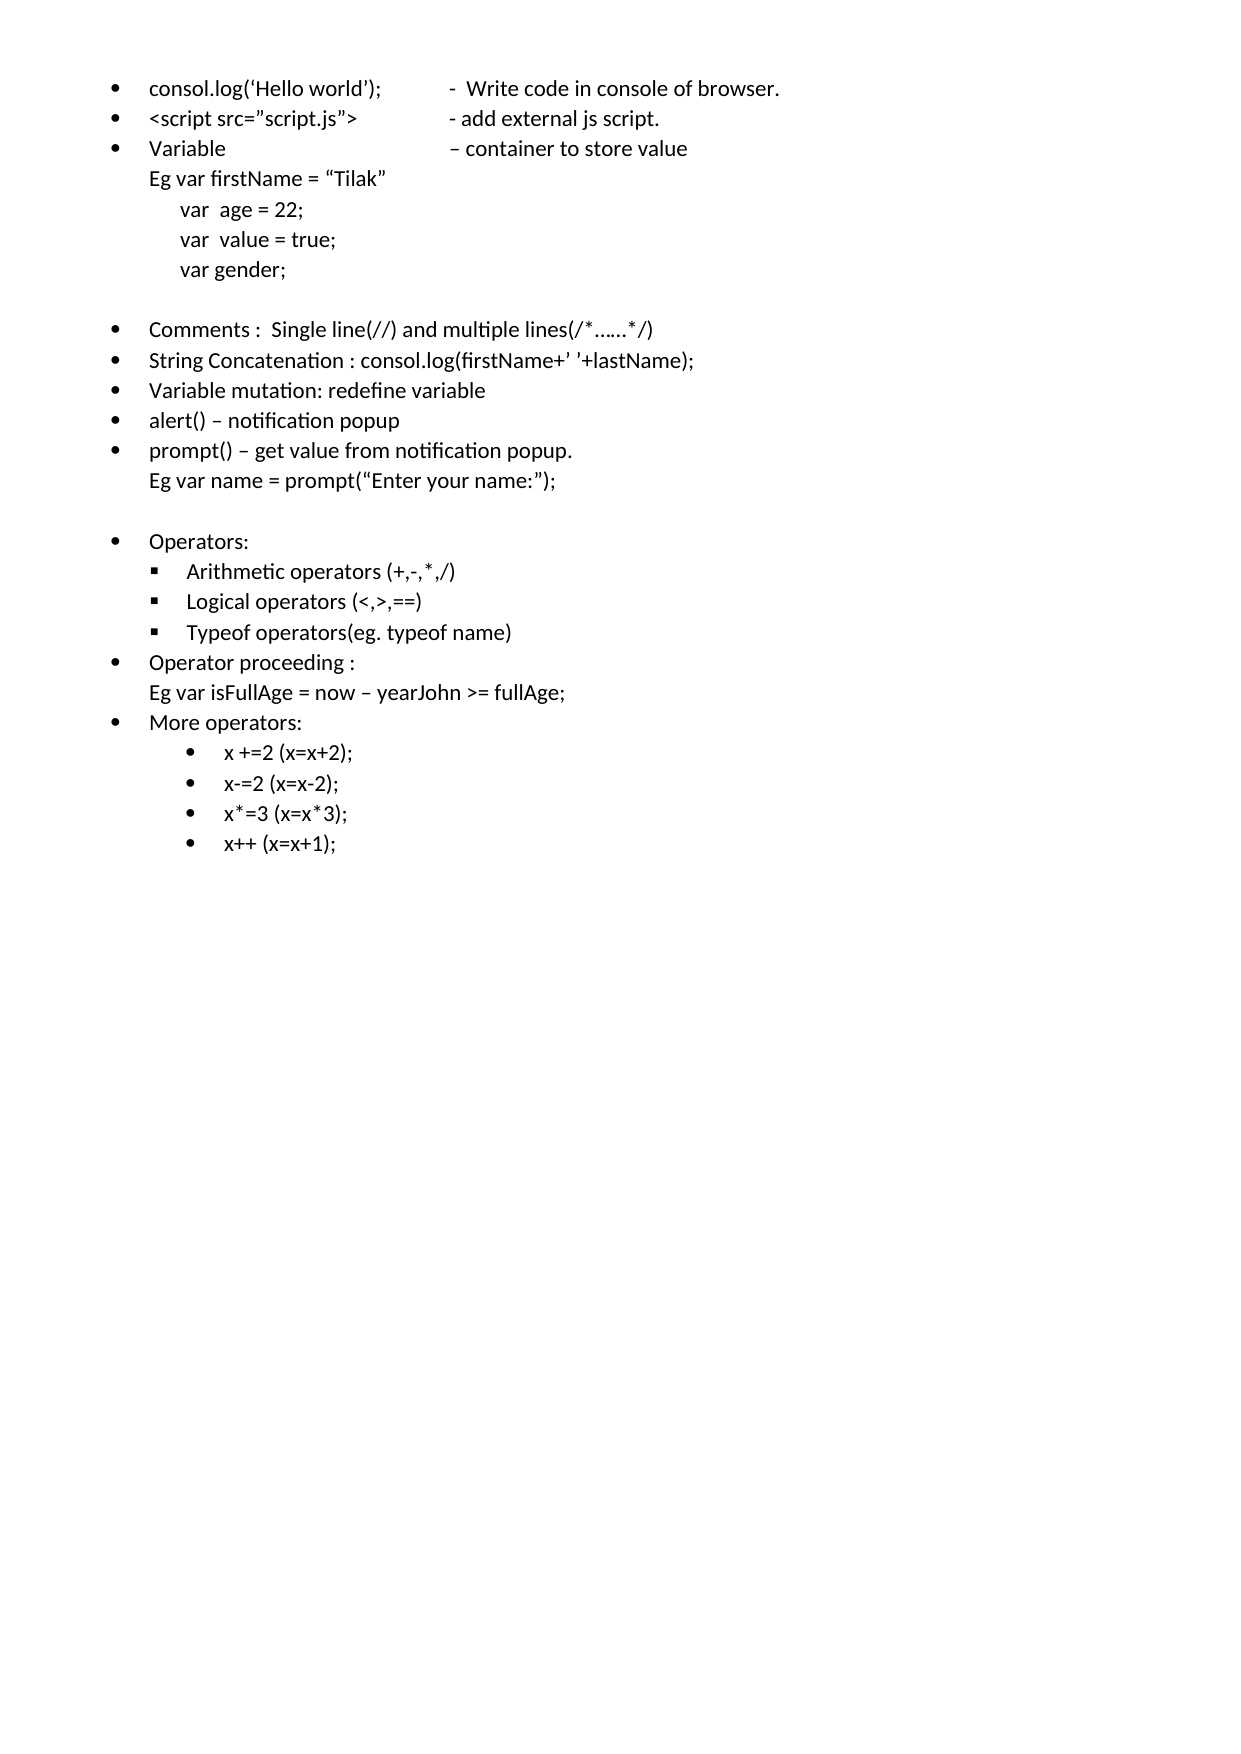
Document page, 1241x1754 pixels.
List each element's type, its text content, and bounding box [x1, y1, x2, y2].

list alert() – notification popup [111, 406, 1090, 434]
list x++ (x=x+1); [186, 829, 1090, 857]
list Variable mutation: redefine variable [111, 376, 1090, 404]
list Logical operators (<,>,==) [149, 587, 1090, 615]
list Comments : Single line(//) and multiple lines(/*……*/) [111, 316, 1090, 343]
list x*=3 (x=x*3); [186, 799, 1090, 827]
list Eg var firstName = “Tilak” [149, 164, 1090, 192]
list x-=2 (x=x-2); [186, 769, 1090, 797]
list Arithmetic operators (+,-,*,/) [149, 557, 1090, 585]
list More operators: [111, 708, 1090, 736]
list var value = true; [149, 225, 1090, 253]
list Typeof operators(eg. typeof name) [149, 618, 1090, 646]
list Variable – container to store value [111, 134, 1090, 162]
list var gender; [149, 255, 1090, 283]
list var age = 22; [149, 195, 1090, 223]
list consol.log(‘Hello world’); - Write code in console of browser. [111, 74, 1090, 102]
list Operators: [111, 527, 1090, 555]
list prompt() – get value from notification popup. [111, 436, 1090, 464]
list Operator proceeding : [111, 648, 1090, 676]
list x +=2 (x=x+2); [186, 738, 1090, 766]
list String Concatenation : consol.log(firstName+’ ’+lastName); [111, 346, 1090, 374]
list <script src=”script.js”> - add external js script. [111, 104, 1090, 132]
list Eg var name = prompt(“Enter your name:”); [149, 467, 1090, 494]
list Eg var isFullAge = now – yearJohn >= fullAge; [149, 678, 1090, 706]
